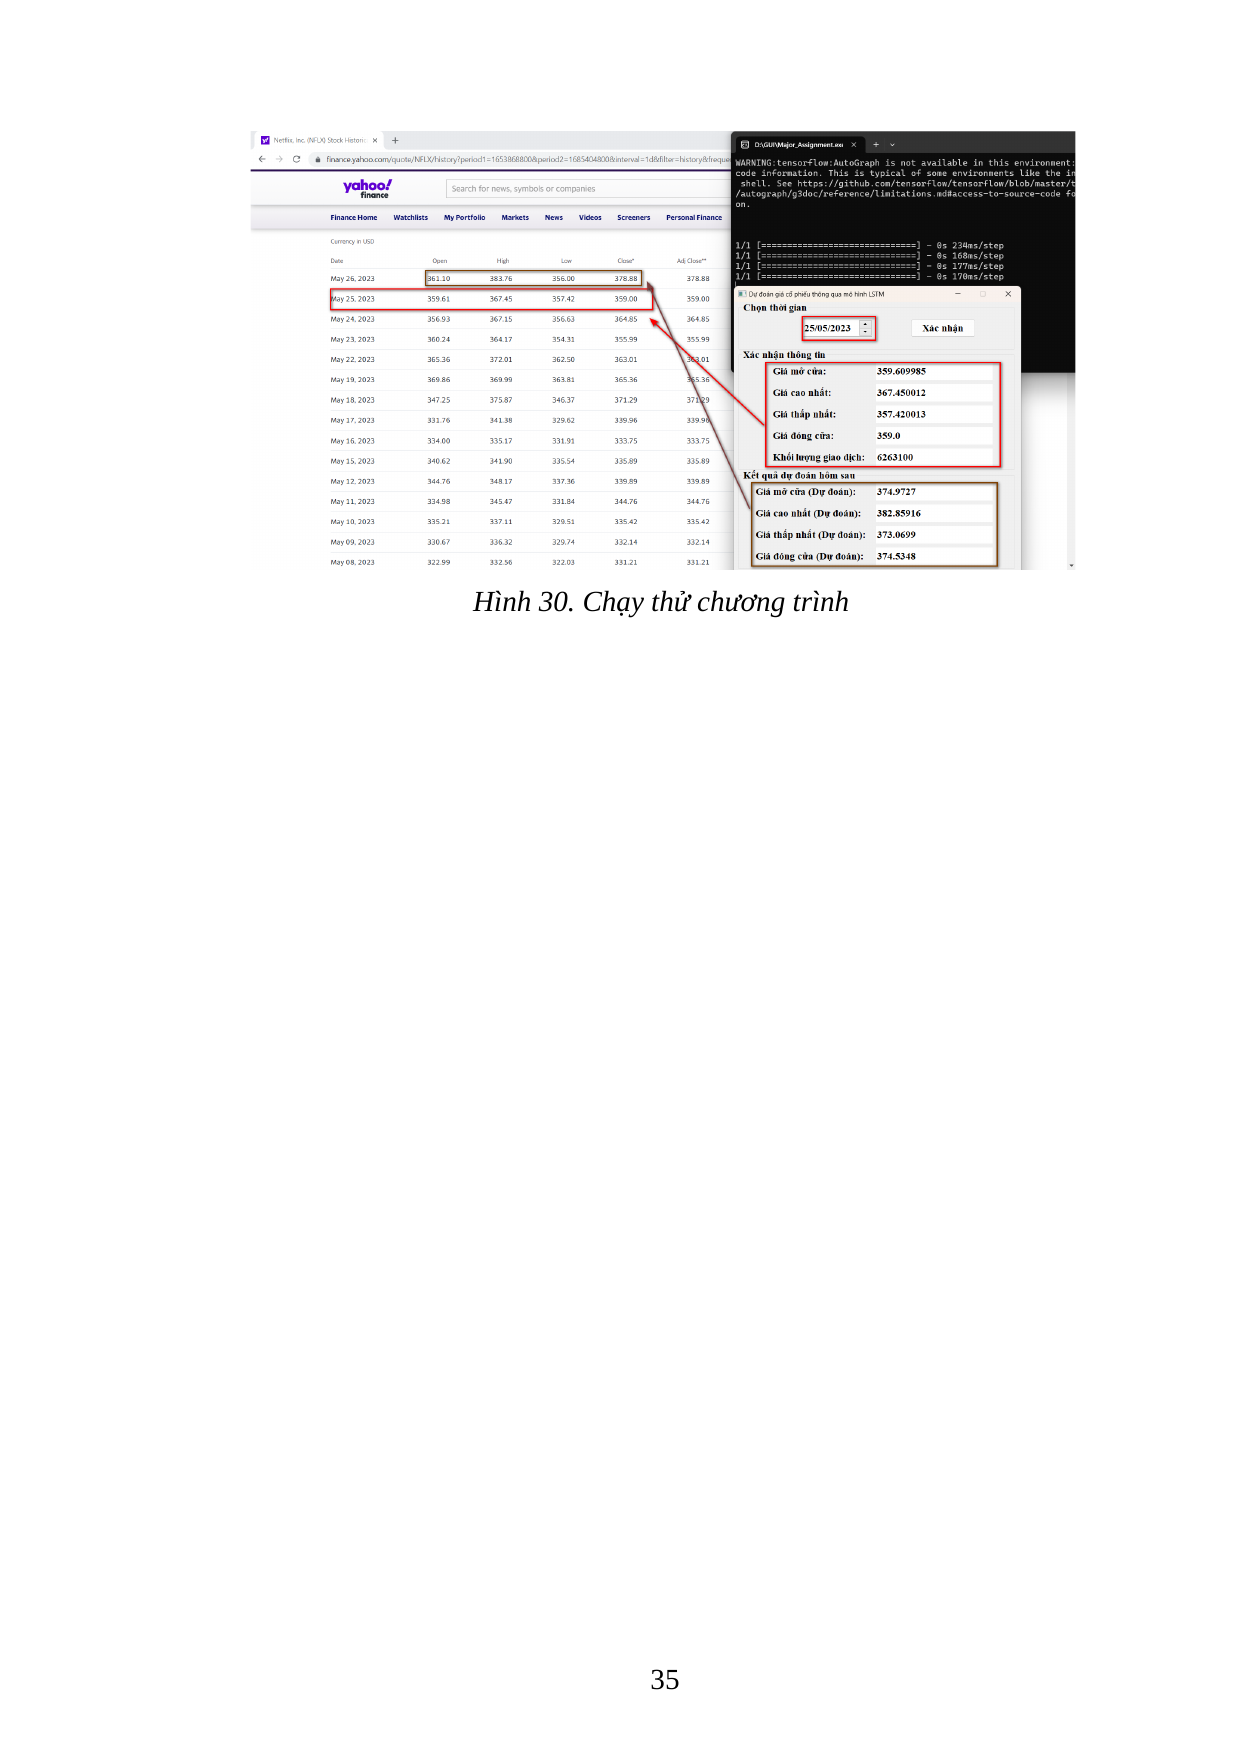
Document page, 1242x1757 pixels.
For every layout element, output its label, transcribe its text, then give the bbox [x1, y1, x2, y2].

text Hình 30. Chạy thử chương trình [160, 584, 1164, 618]
picture [250, 131, 1076, 570]
